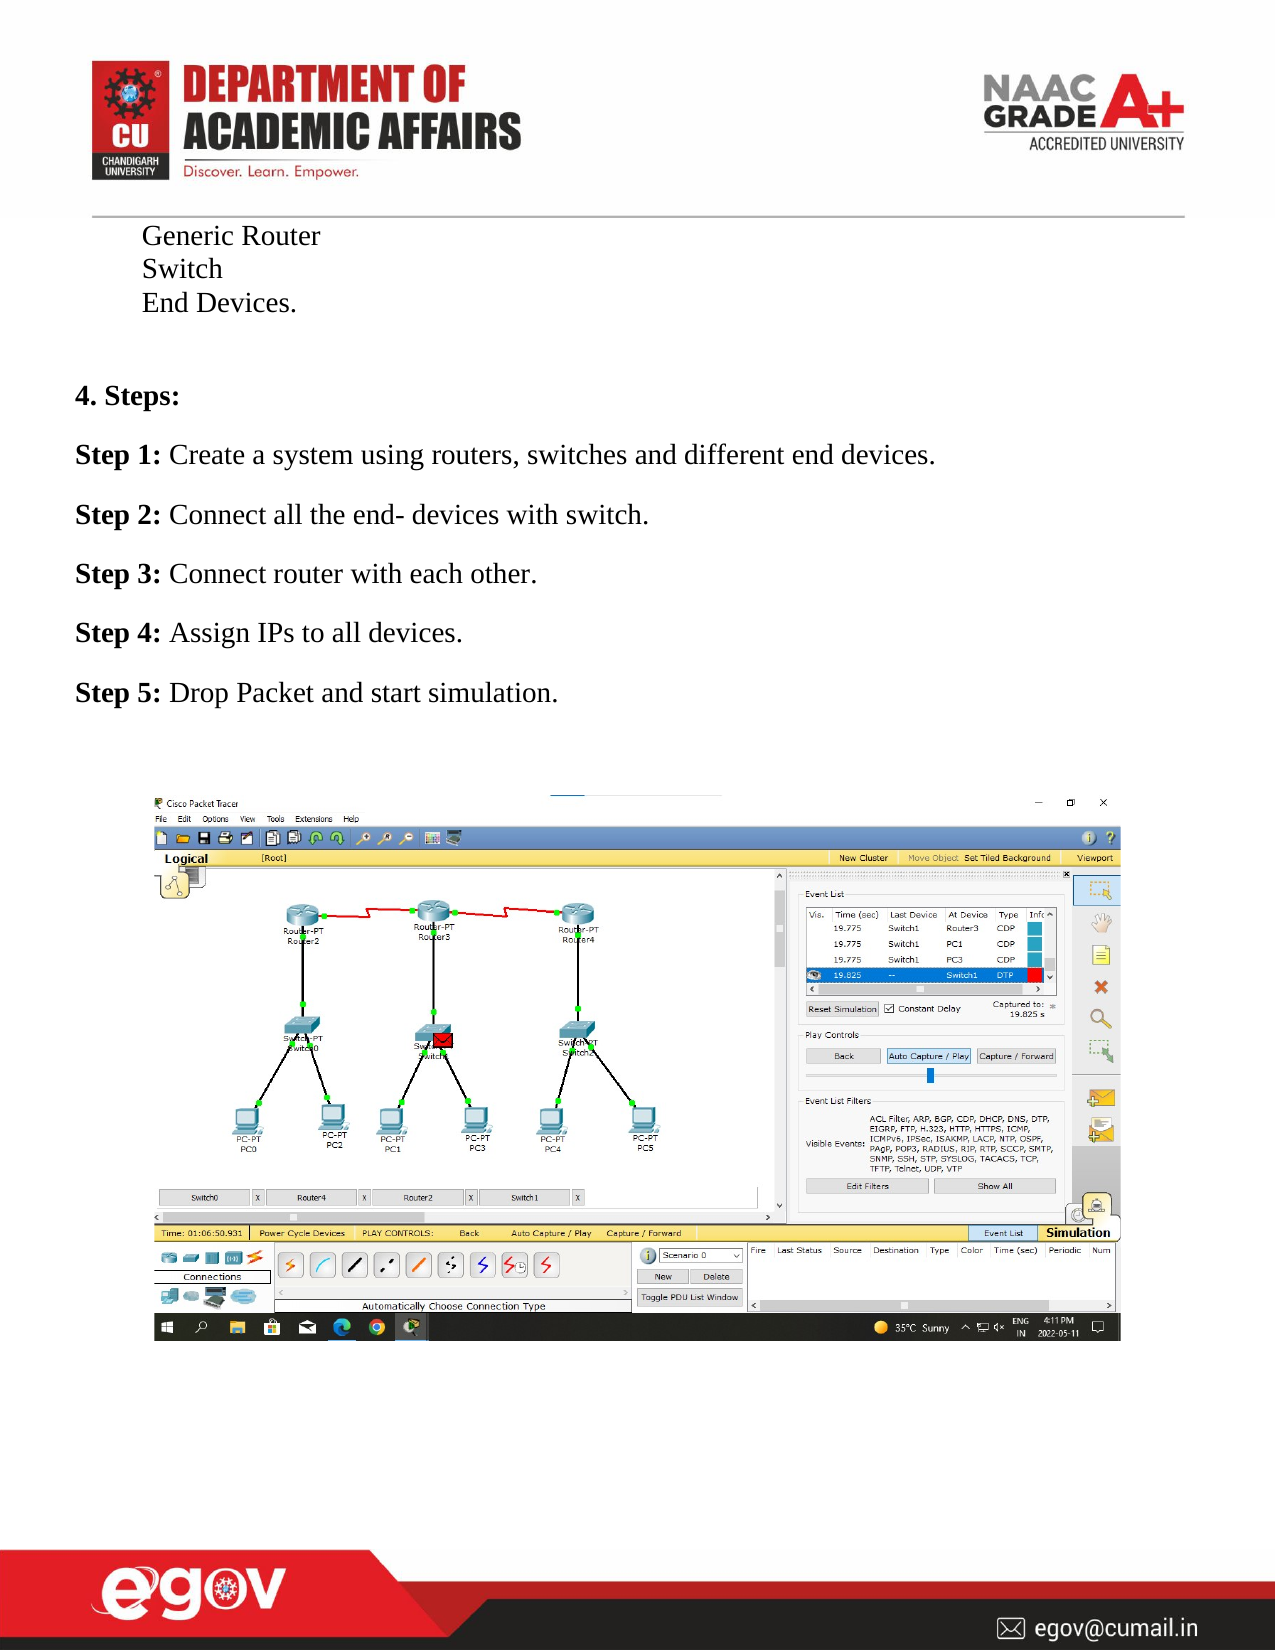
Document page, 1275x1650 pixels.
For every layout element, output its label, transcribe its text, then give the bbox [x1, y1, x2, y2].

list Switch [142, 252, 1200, 285]
list Generic Router [142, 75, 1200, 252]
text Step 3: Connect router with each other. [75, 556, 1200, 590]
list Steps: [75, 378, 1200, 412]
text Step 4: Assign IPs to all devices. [75, 616, 1200, 649]
text Step 5: Drop Packet and start simulation. [75, 675, 1200, 708]
text Step 1: Create a system using routers, switches and different end devices. [75, 437, 1200, 471]
picture [0, 0, 1275, 218]
list End Devices. [142, 285, 1200, 319]
picture [154, 795, 1121, 1341]
text Step 2: Connect all the end- devices with switch. [75, 497, 1200, 530]
picture [0, 1549, 1275, 1650]
